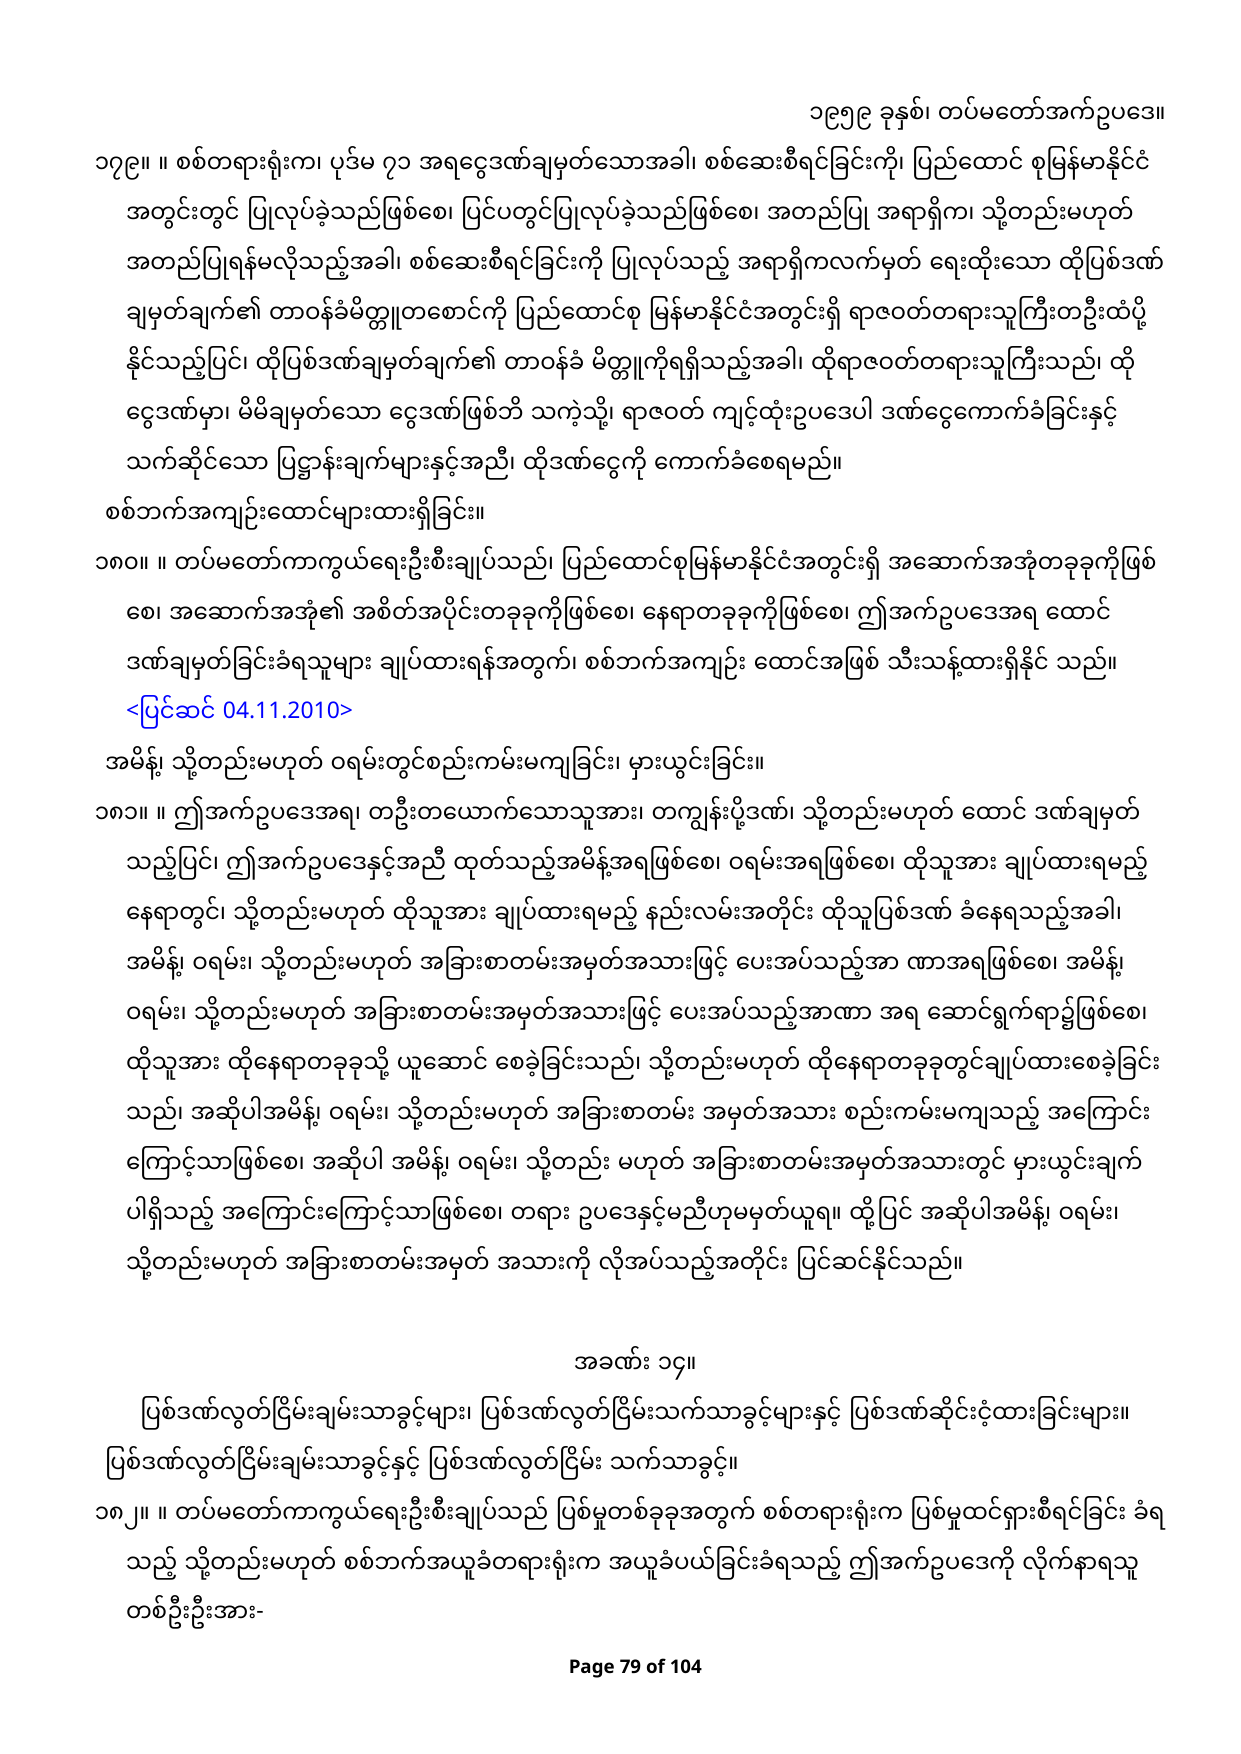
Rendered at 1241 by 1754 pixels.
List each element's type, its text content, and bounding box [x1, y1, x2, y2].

text စစ်ဘက်အကျဉ်းထောင်များထားရှိခြင်း။ [105, 475, 1165, 525]
text ပြစ်ဒဏ်လွတ်ငြိမ်းချမ်းသာခွင့်များ၊ ပြစ်ဒဏ်လွတ်ငြိမ်းသက်သာခွင့်များနှင့် ပြစ်ဒဏ်ဆိုင်းငံ့ထားခြင်းများ။ [105, 1375, 1165, 1425]
text ၁၇၉။ ။ စစ်တရားရုံးက၊ ပုဒ်မ ၇၁ အရငွေဒဏ်ချမှတ်သောအခါ၊ စစ်ဆေးစီရင်ခြင်းကို၊ ပြည်ထောင် စုမြန်မာနိုင်ငံအတွင်းတွင် ပြုလုပ်ခဲ့သည်ဖြစ်စေ၊ ပြင်ပတွင်ပြုလုပ်ခဲ့သည်ဖြစ်စေ၊ အတည်ပြု အရာရှိက၊ သို့တည်းမဟုတ် အတည်ပြုရန်မလိုသည့်အခါ၊ စစ်ဆေးစီရင်ခြင်းကို ပြုလုပ်သည့် အရာရှိကလက်မှတ် ရေးထိုးသော ထိုပြစ်ဒဏ်ချမှတ်ချက်၏ တာဝန်ခံမိတ္တူတစောင်ကို ပြည်ထောင်စု မြန်မာနိုင်ငံအတွင်းရှိ ရာဇဝတ်တရားသူကြီးတဦးထံပို့နိုင်သည့်ပြင်၊ ထိုပြစ်ဒဏ်ချမှတ်ချက်၏ တာဝန်ခံ မိတ္တူကိုရရှိသည့်အခါ၊ ထိုရာဇဝတ်တရားသူကြီးသည်၊ ထိုငွေဒဏ်မှာ၊ မိမိချမှတ်သော ငွေဒဏ်ဖြစ်ဘိ သကဲ့သို့၊ ရာဇဝတ် ကျင့်ထုံးဥပဒေပါ ဒဏ်ငွေကောက်ခံခြင်းနှင့်သက်ဆိုင်သော ပြဋ္ဌာန်းချက်များနှင့်အညီ၊ ထိုဒဏ်ငွေကို ကောက်ခံစေရမည်။ [94, 125, 1165, 475]
text ၁၈၀။ ။ တပ်မတော်ကာကွယ်ရေးဦးစီးချုပ်သည်၊ ပြည်ထောင်စုမြန်မာနိုင်ငံအတွင်းရှိ အဆောက်အအုံတခုခုကိုဖြစ်စေ၊ အဆောက်အအုံ၏ အစိတ်အပိုင်းတခုခုကိုဖြစ်စေ၊ နေရာတခုခုကိုဖြစ်စေ၊ ဤအက်ဥပဒေအရ ထောင် ဒဏ်ချမှတ်ခြင်းခံရသူများ ချုပ်ထားရန်အတွက်၊ စစ်ဘက်အကျဉ်း ထောင်အဖြစ် သီးသန့်ထားရှိနိုင် သည်။ [94, 525, 1165, 675]
text အမိန့်၊ သို့တည်းမဟုတ် ဝရမ်းတွင်စည်းကမ်းမကျခြင်း၊ မှားယွင်းခြင်း။ [105, 725, 1165, 775]
text <ပြင်ဆင် 04.11.2010> [126, 675, 1165, 725]
text ၁၈၂။ ။ တပ်မတော်ကာကွယ်ရေးဦးစီးချုပ်သည် ပြစ်မှုတစ်ခုခုအတွက် စစ်တရားရုံးက ပြစ်မှုထင်ရှားစီရင်ခြင်း ခံရသည့် သို့တည်းမဟုတ် စစ်ဘက်အယူခံတရားရုံးက အယူခံပယ်ခြင်းခံရသည့် ဤအက်ဥပဒေကို လိုက်နာရသူတစ်ဦးဦးအား- [94, 1475, 1165, 1625]
text အခဏ်း ၁၄။ [105, 1325, 1165, 1375]
text ပြစ်ဒဏ်လွတ်ငြိမ်းချမ်းသာခွင့်နှင့် ပြစ်ဒဏ်လွတ်ငြိမ်း သက်သာခွင့်။ [105, 1425, 1165, 1475]
text ၁၈၁။ ။ ဤအက်ဥပဒေအရ၊ တဦးတယောက်သောသူအား၊ တကျွန်းပို့ဒဏ်၊ သို့တည်းမဟုတ် ထောင် ဒဏ်ချမှတ်သည့်ပြင်၊ ဤအက်ဥပဒေနှင့်အညီ ထုတ်သည့်အမိန့်အရဖြစ်စေ၊ ဝရမ်းအရဖြစ်စေ၊ ထိုသူအား ချုပ်ထားရမည့်နေရာတွင်၊ သို့တည်းမဟုတ် ထိုသူအား ချုပ်ထားရမည့် နည်းလမ်းအတိုင်း ထိုသူပြစ်ဒဏ် ခံနေရသည့်အခါ၊ အမိန့်၊ ဝရမ်း၊ သို့တည်းမဟုတ် အခြားစာတမ်းအမှတ်အသားဖြင့် ပေးအပ်သည့်အာ ဏာအရဖြစ်စေ၊ အမိန့်၊ ဝရမ်း၊ သို့တည်းမဟုတ် အခြားစာတမ်းအမှတ်အသားဖြင့် ပေးအပ်သည့်အာဏာ အရ ဆောင်ရွက်ရာ၌ဖြစ်စေ၊ ထိုသူအား ထိုနေရာတခုခုသို့ ယူဆောင် စေခဲ့ခြင်းသည်၊ သို့တည်းမဟုတ် ထိုနေရာတခုခုတွင်ချုပ်ထားစေခဲ့ခြင်းသည်၊ အဆိုပါအမိန့်၊ ဝရမ်း၊ သို့တည်းမဟုတ် အခြားစာတမ်း အမှတ်အသား စည်းကမ်းမကျသည့် အကြောင်း ကြောင့်သာဖြစ်စေ၊ အဆိုပါ အမိန့်၊ ဝရမ်း၊ သို့တည်း မဟုတ် အခြားစာတမ်းအမှတ်အသားတွင် မှားယွင်းချက်ပါရှိသည့် အကြောင်းကြောင့်သာဖြစ်စေ၊ တရား ဥပဒေနှင့်မညီဟုမမှတ်ယူရ။ ထို့ပြင် အဆိုပါအမိန့်၊ ဝရမ်း၊ သို့တည်းမဟုတ် အခြားစာတမ်းအမှတ် အသားကို လိုအပ်သည့်အတိုင်း ပြင်ဆင်နိုင်သည်။ [94, 775, 1165, 1275]
